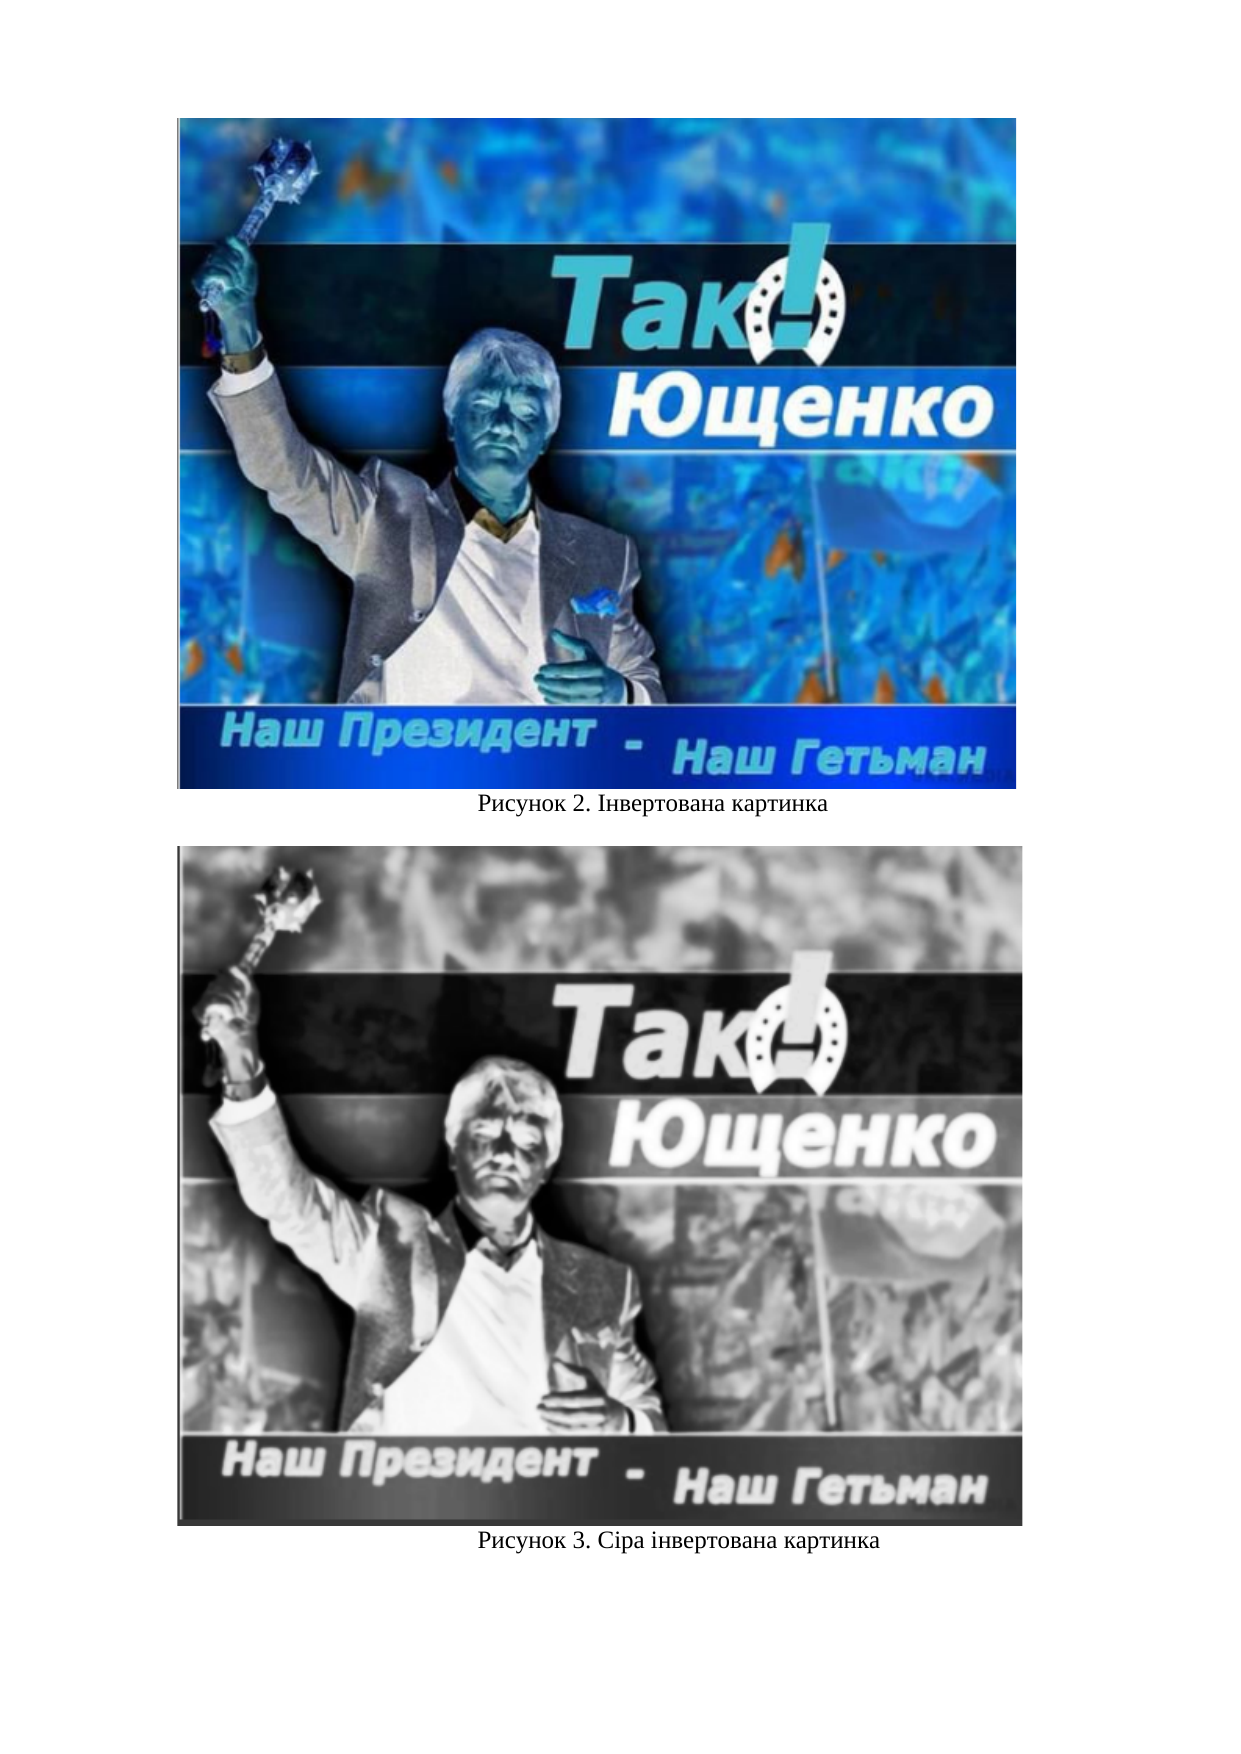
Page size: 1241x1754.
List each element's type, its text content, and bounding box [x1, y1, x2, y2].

text Рисунок 2. Інвертована картинка [177, 788, 1152, 817]
picture [177, 846, 1023, 1526]
picture [177, 118, 1017, 789]
text Рисунок 3. Сіра інвертована картинка [177, 1526, 1152, 1554]
